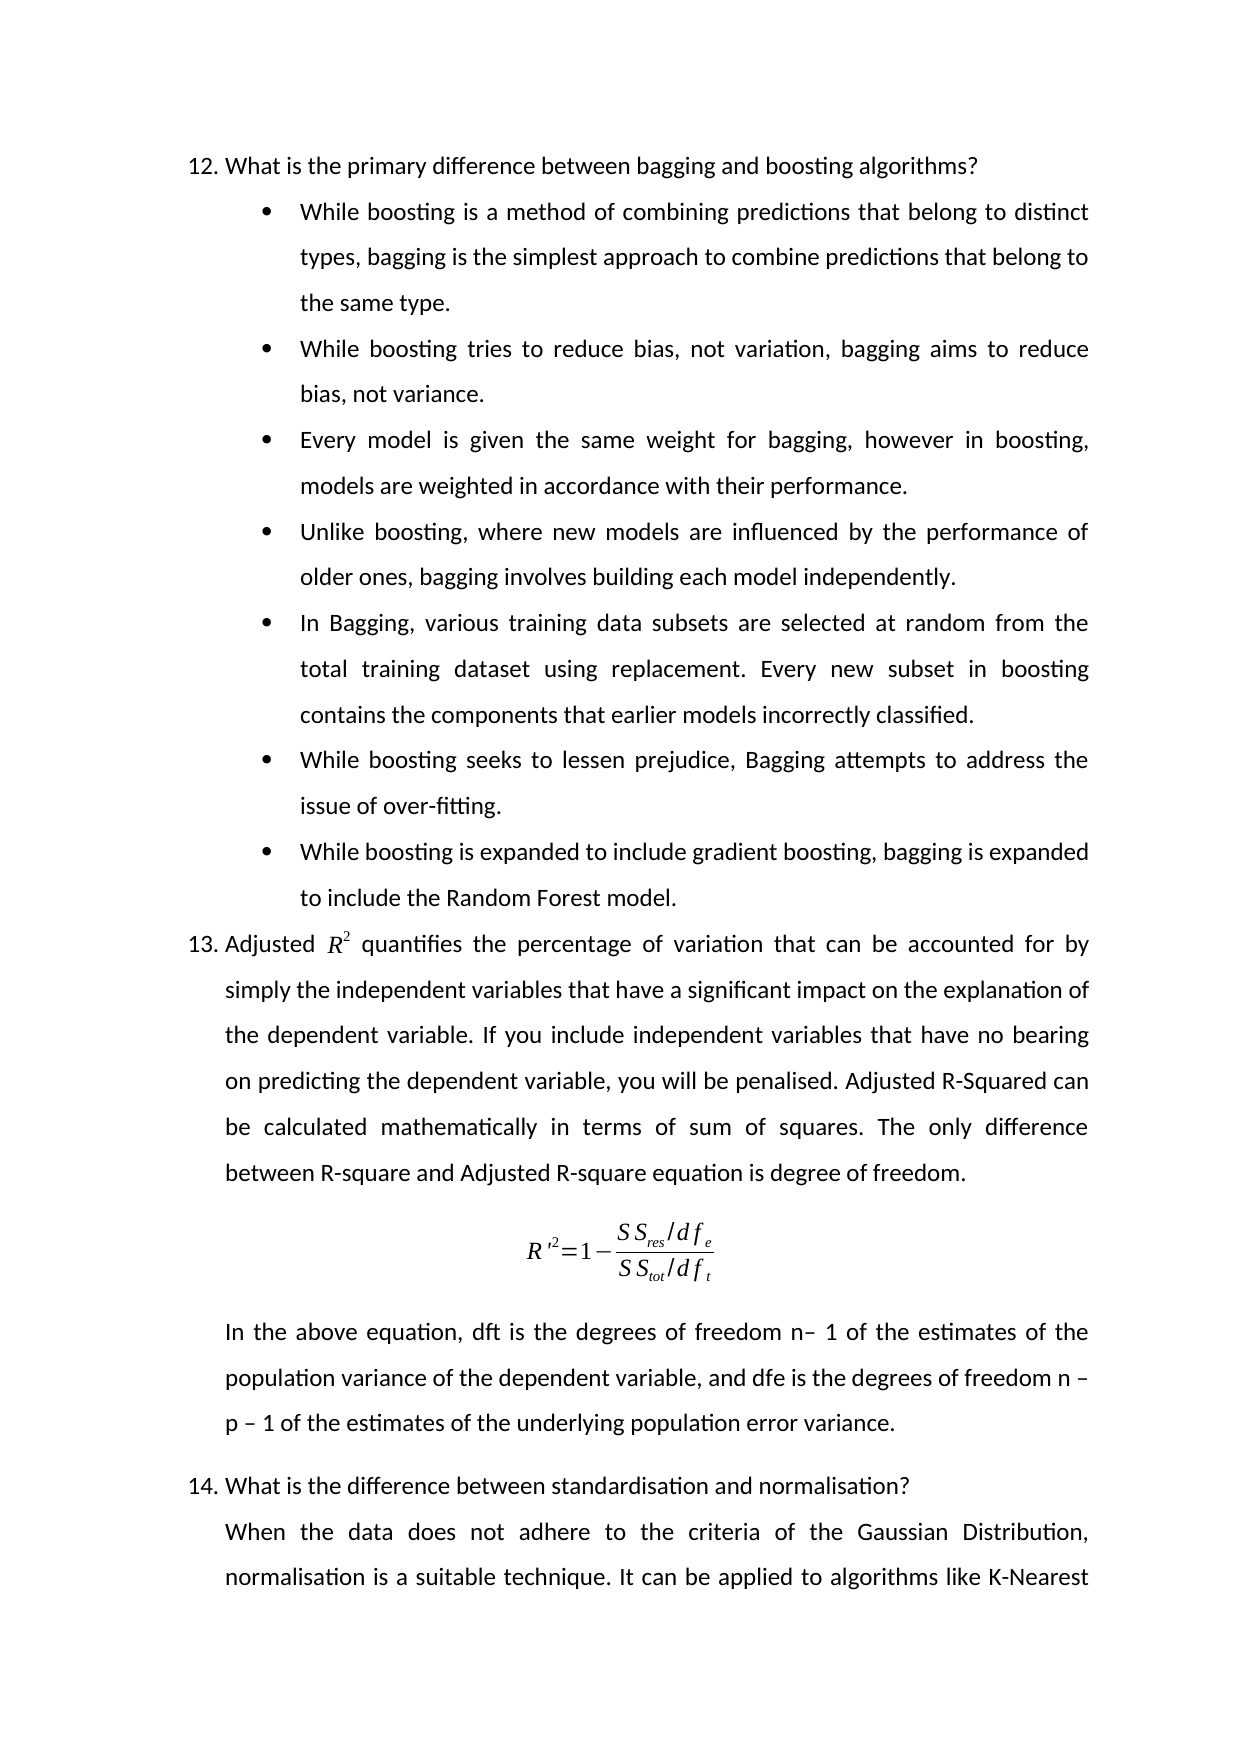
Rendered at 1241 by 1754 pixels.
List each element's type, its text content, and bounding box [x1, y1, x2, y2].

list Adjusted quantifies the percentage of variation that can be accounted for by simply the independent variables that have a significant impact on the explanation of the dependent variable. If you include independent variables that have no bearing on predicting the dependent variable, you will be penalised. Adjusted R-Squared can be calculated mathematically in terms of sum of squares. The only difference between R-square and Adjusted R-square equation is degree of freedom. [187, 927, 1090, 1187]
list What is the primary difference between bagging and boosting algorithms? [187, 150, 1090, 181]
list While boosting seeks to lessen prejudice, Bagging attempts to address the issue of over-fitting. [262, 744, 1090, 821]
list Unlike boosting, where new models are influenced by the performance of older ones, bagging involves building each model independently. [262, 516, 1090, 592]
list Every model is given the same weight for bagging, however in boosting, models are weighted in accordance with their performance. [262, 424, 1090, 501]
list While boosting tries to reduce bias, not variation, bagging aims to reduce bias, not variance. [262, 333, 1090, 409]
list While boosting is a method of combining predictions that belong to distinct types, bagging is the simplest approach to combine predictions that belong to the same type. [262, 196, 1090, 318]
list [225, 1516, 1090, 1592]
list In Bagging, various training data subsets are selected at random from the total training dataset using replacement. Every new subset in boosting contains the components that earlier models incorrectly classified. [262, 607, 1090, 729]
text In the above equation, dft is the degrees of freedom n– 1 of the estimates of the population variance of the dependent variable, and dfe is the degrees of freedom n – p – 1 of the estimates of the underlying population error variance. [225, 1316, 1090, 1438]
list While boosting is expanded to include gradient boosting, bagging is expanded to include the Random Forest model. [262, 836, 1090, 912]
list What is the difference between standardisation and normalisation? [187, 1470, 1090, 1500]
